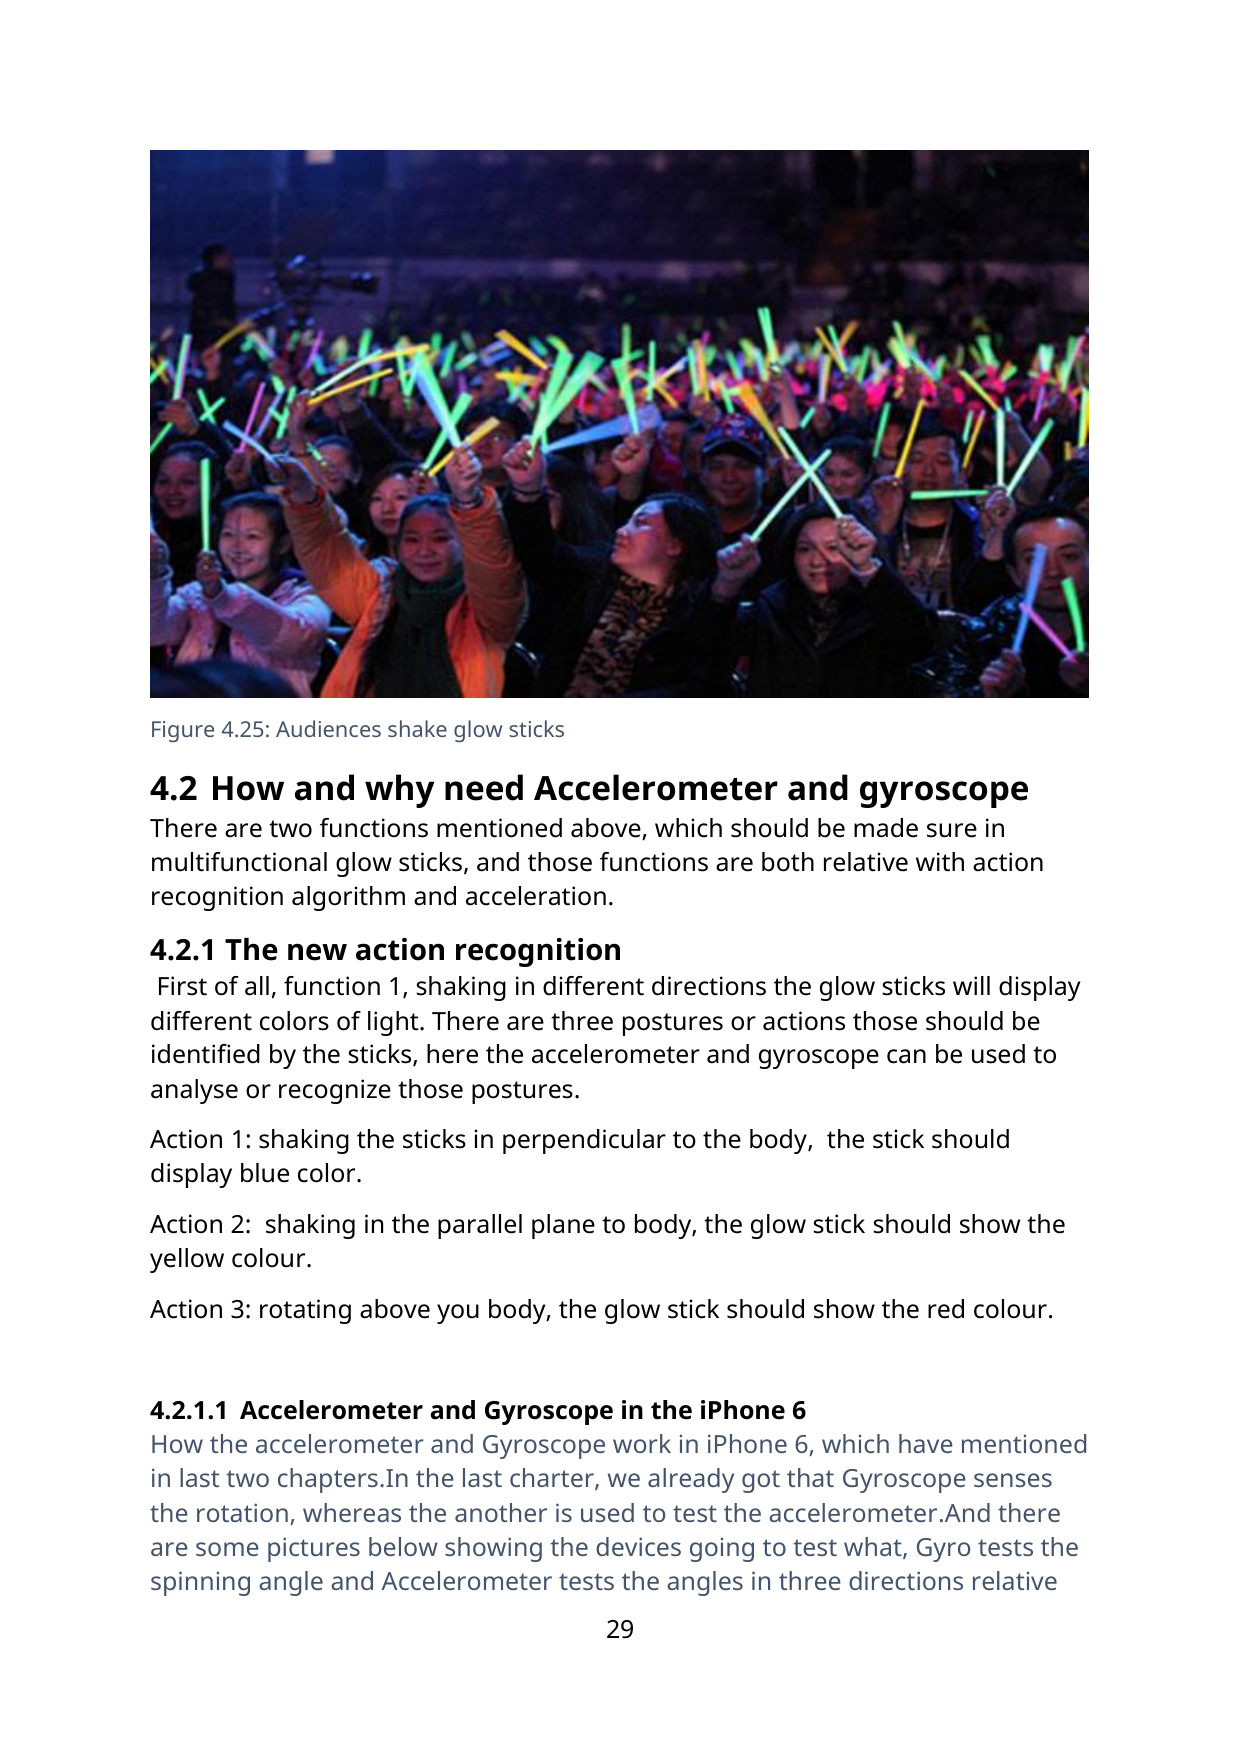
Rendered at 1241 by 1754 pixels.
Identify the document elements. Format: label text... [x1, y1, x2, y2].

text Action 2: shaking in the parallel plane to body, the glow stick should show the yellow colour. [150, 1207, 1090, 1275]
subtitle How and why need Accelerometer and gyroscope [150, 765, 1090, 811]
text Action 1: shaking the sticks in perpendicular to the body, the stick should display blue color. [150, 1122, 1090, 1190]
text Action 3: rotating above you body, the glow stick should show the red colour. [150, 1292, 1090, 1326]
picture [150, 150, 1089, 698]
text There are two functions mentioned above, which should be made sure in multifunctional glow sticks, and those functions are both relative with action recognition algorithm and acceleration. [150, 811, 1090, 913]
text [150, 1427, 1090, 1597]
subtitle Accelerometer and Gyroscope in the iPhone 6 [150, 1393, 1090, 1427]
text First of all, function 1, shaking in different directions the glow sticks will display different colors of light. There are three postures or actions those should be identified by the sticks, here the accelerometer and gyroscope can be used to analyse or recognize those postures. [150, 969, 1090, 1105]
subtitle The new action recognition [150, 929, 1090, 969]
